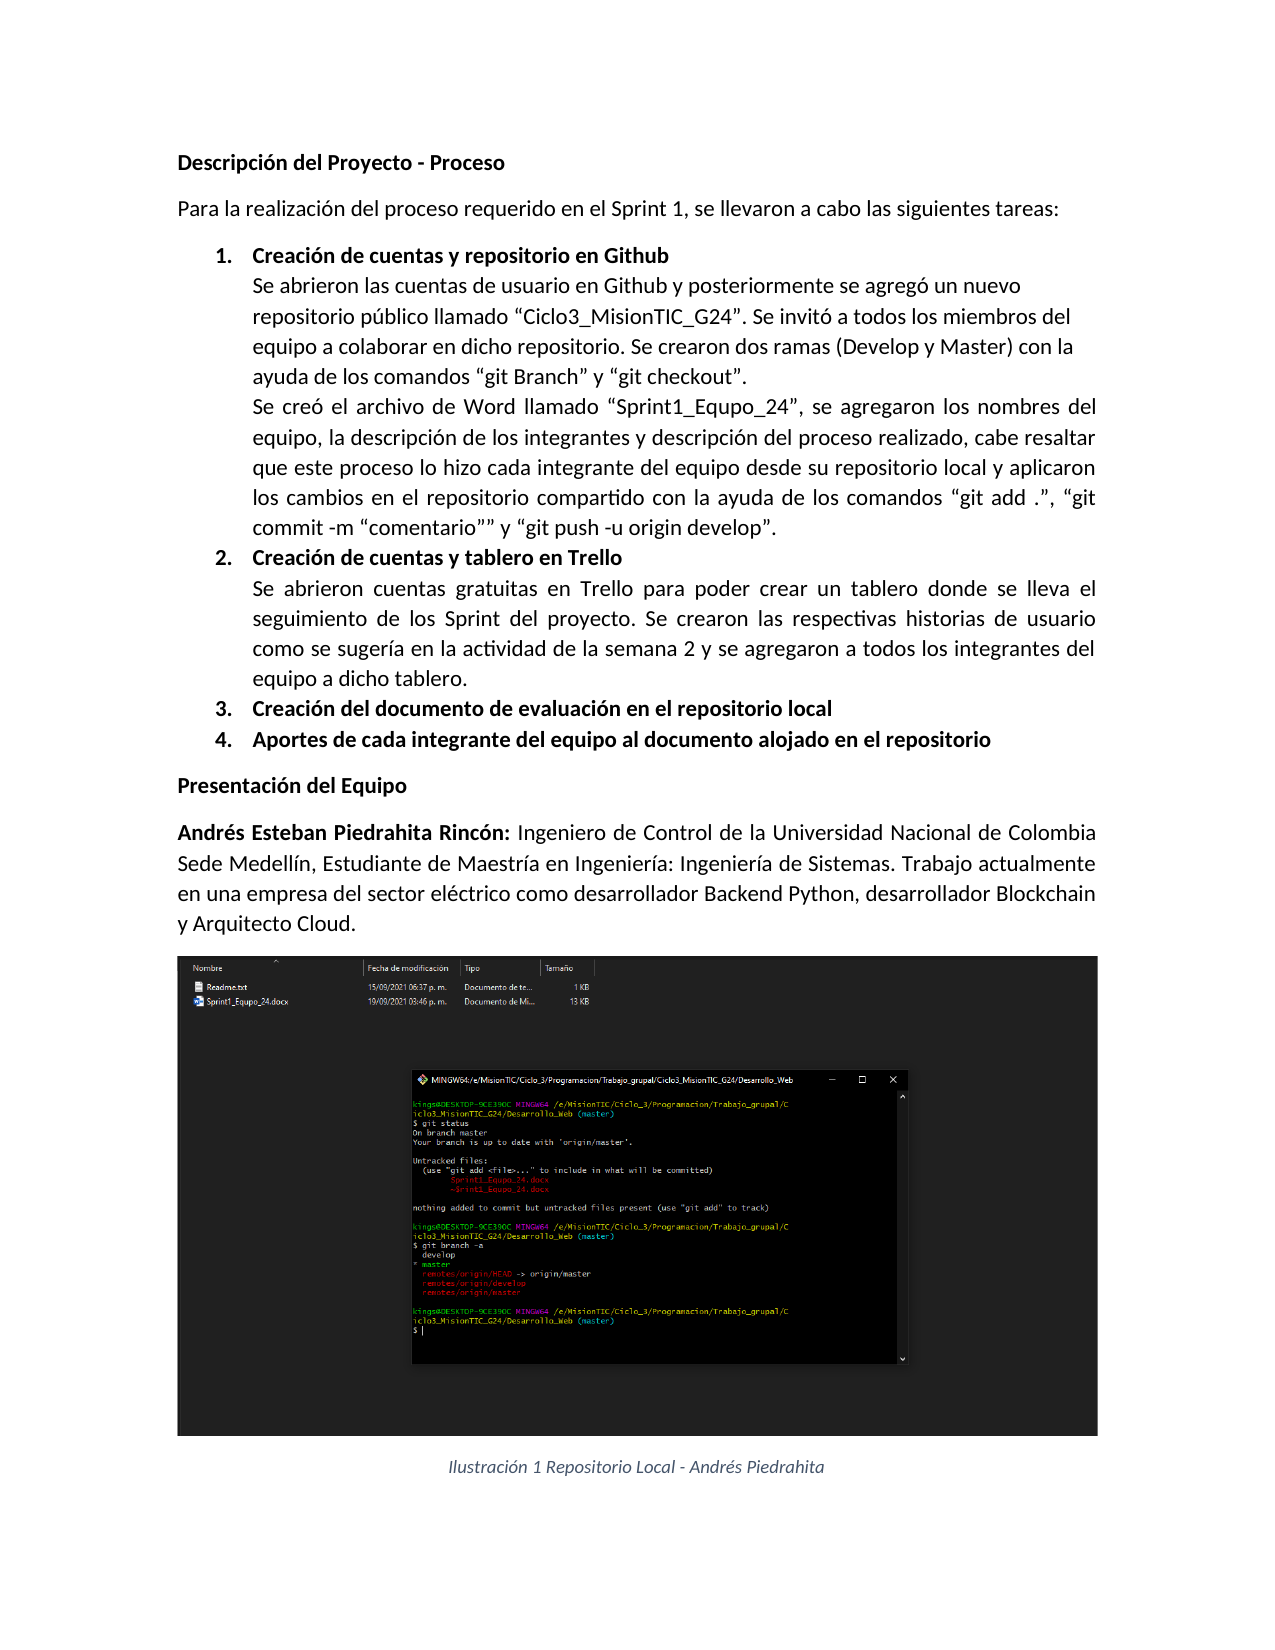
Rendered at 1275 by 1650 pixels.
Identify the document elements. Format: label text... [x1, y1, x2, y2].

text Ilustración 1 Repositorio Local - Andrés Piedrahita [177, 1455, 1098, 1478]
list Se abrieron cuentas gratuitas en Trello para poder crear un tablero donde se lleva el seguimiento de los Sprint del proyecto. Se crearon las respectivas historias de usuario como se sugería en la actividad de la semana 2 y se agregaron a todos los integrantes del equipo a dicho tablero. [252, 574, 1098, 692]
list Aportes de cada integrante del equipo al documento alojado en el repositorio [215, 725, 1098, 753]
list Creación de cuentas y tablero en Trello [215, 543, 1098, 571]
list Se creó el archivo de Word llamado “Sprint1_Equpo_24”, se agregaron los nombres del equipo, la descripción de los integrantes y descripción del proceso realizado, cabe resaltar que este proceso lo hizo cada integrante del equipo desde su repositorio local y aplicaron los cambios en el repositorio compartido con la ayuda de los comandos “git add .”, “git commit -m “comentario”” y “git push -u origin develop”. [252, 392, 1098, 541]
list Creación de cuentas y repositorio en Github [215, 241, 1098, 269]
list Se abrieron las cuentas de usuario en Github y posteriormente se agregó un nuevo repositorio público llamado “Ciclo3_MisionTIC_G24”. Se invitó a todos los miembros del equipo a colaborar en dicho repositorio. Se crearon dos ramas (Develop y Master) con la ayuda de los comandos “git Branch” y “git checkout”. [252, 272, 1098, 390]
text Presentación del Equipo [177, 772, 1098, 799]
text Para la realización del proceso requerido en el Sprint 1, se llevaron a cabo las siguientes tareas: [177, 194, 1098, 222]
text Descripción del Proyecto - Proceso [177, 148, 1098, 176]
list Creación del documento de evaluación en el repositorio local [215, 694, 1098, 722]
text Andrés Esteban Piedrahita Rincón: Ingeniero de Control de la Universidad Nacional de Colombia Sede Medellín, Estudiante de Maestría en Ingeniería: Ingeniería de Sistemas. Trabajo actualmente en una empresa del sector eléctrico como desarrollador Backend Python, desarrollador Blockchain y Arquitecto Cloud. [177, 818, 1098, 937]
picture [177, 956, 1098, 1436]
